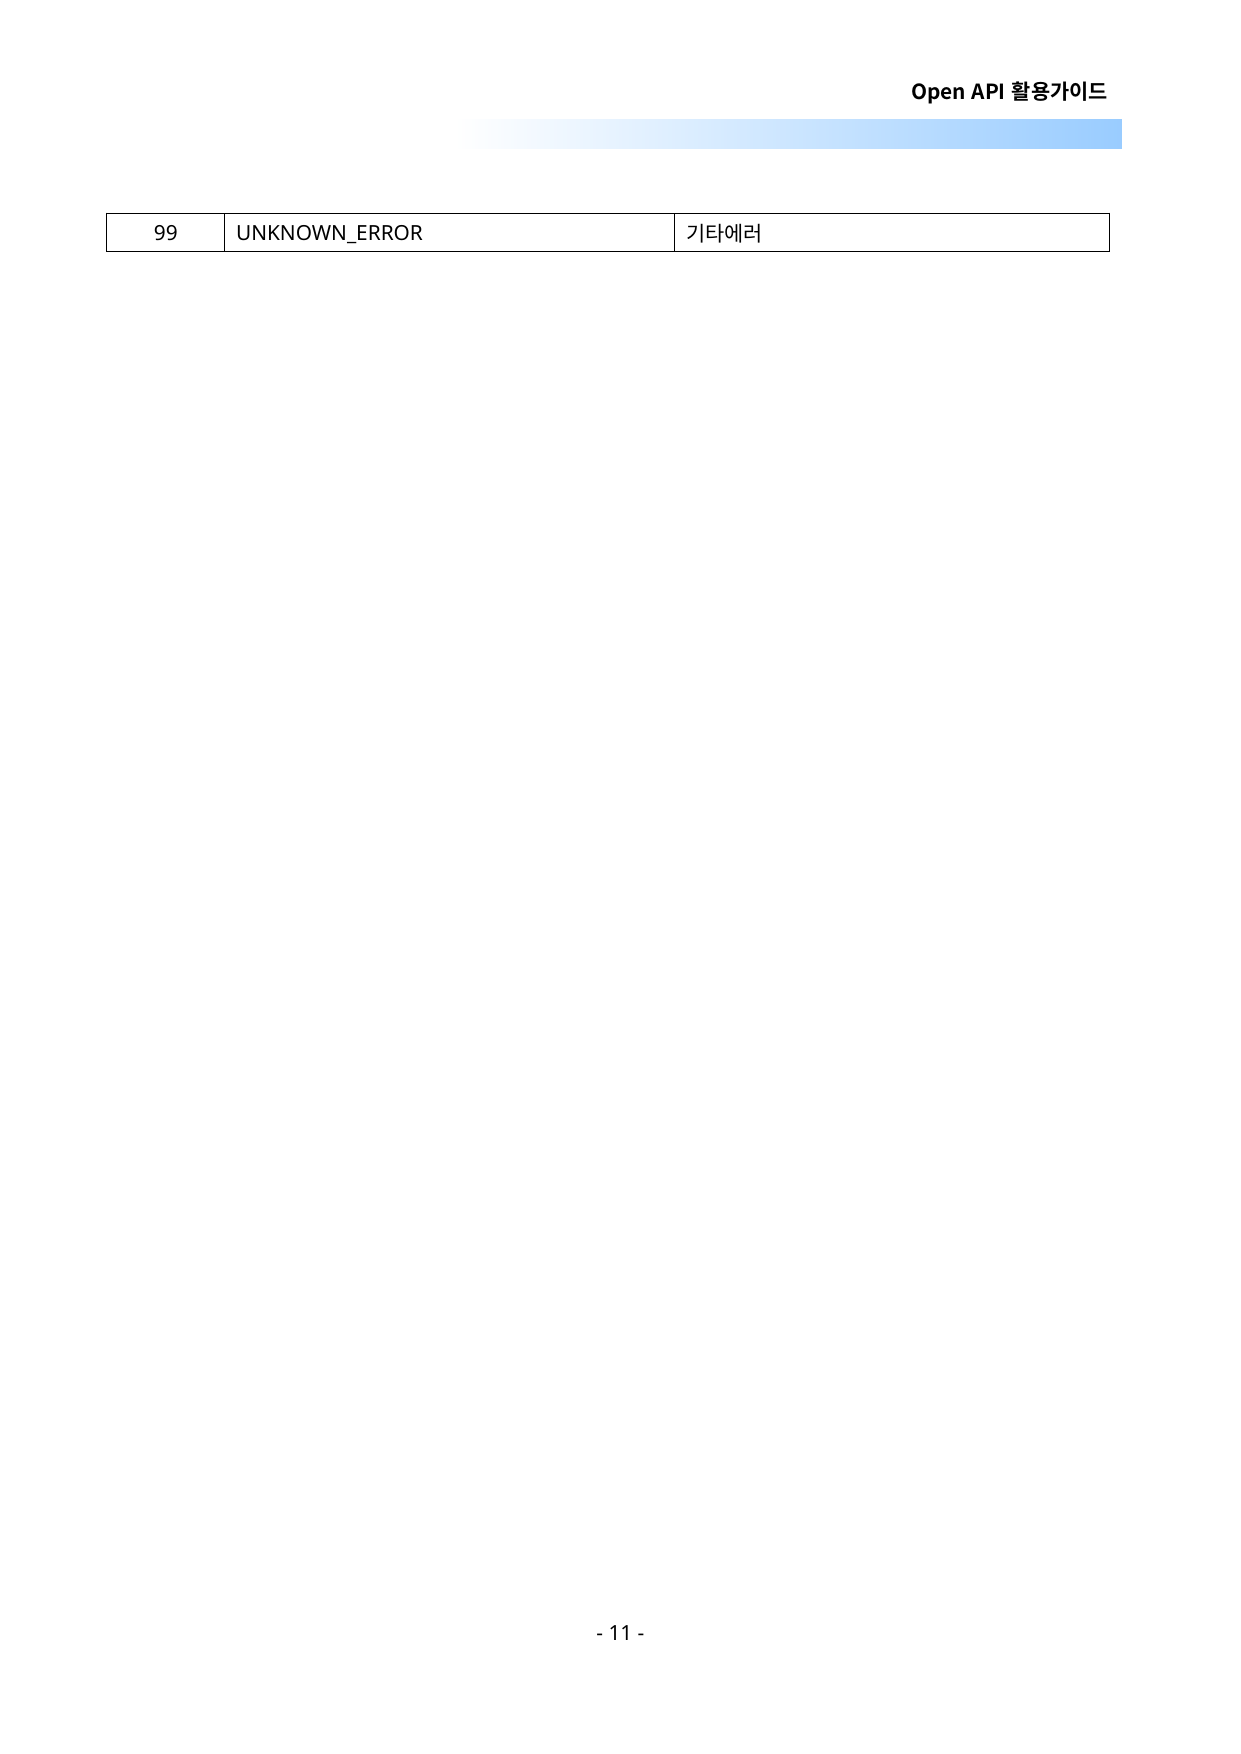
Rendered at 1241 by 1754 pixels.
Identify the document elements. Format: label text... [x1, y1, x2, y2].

table_cell 기타에러 [675, 214, 1109, 251]
table_cell 99 [107, 214, 224, 251]
table_cell UNKNOWN_ERROR [225, 214, 674, 251]
